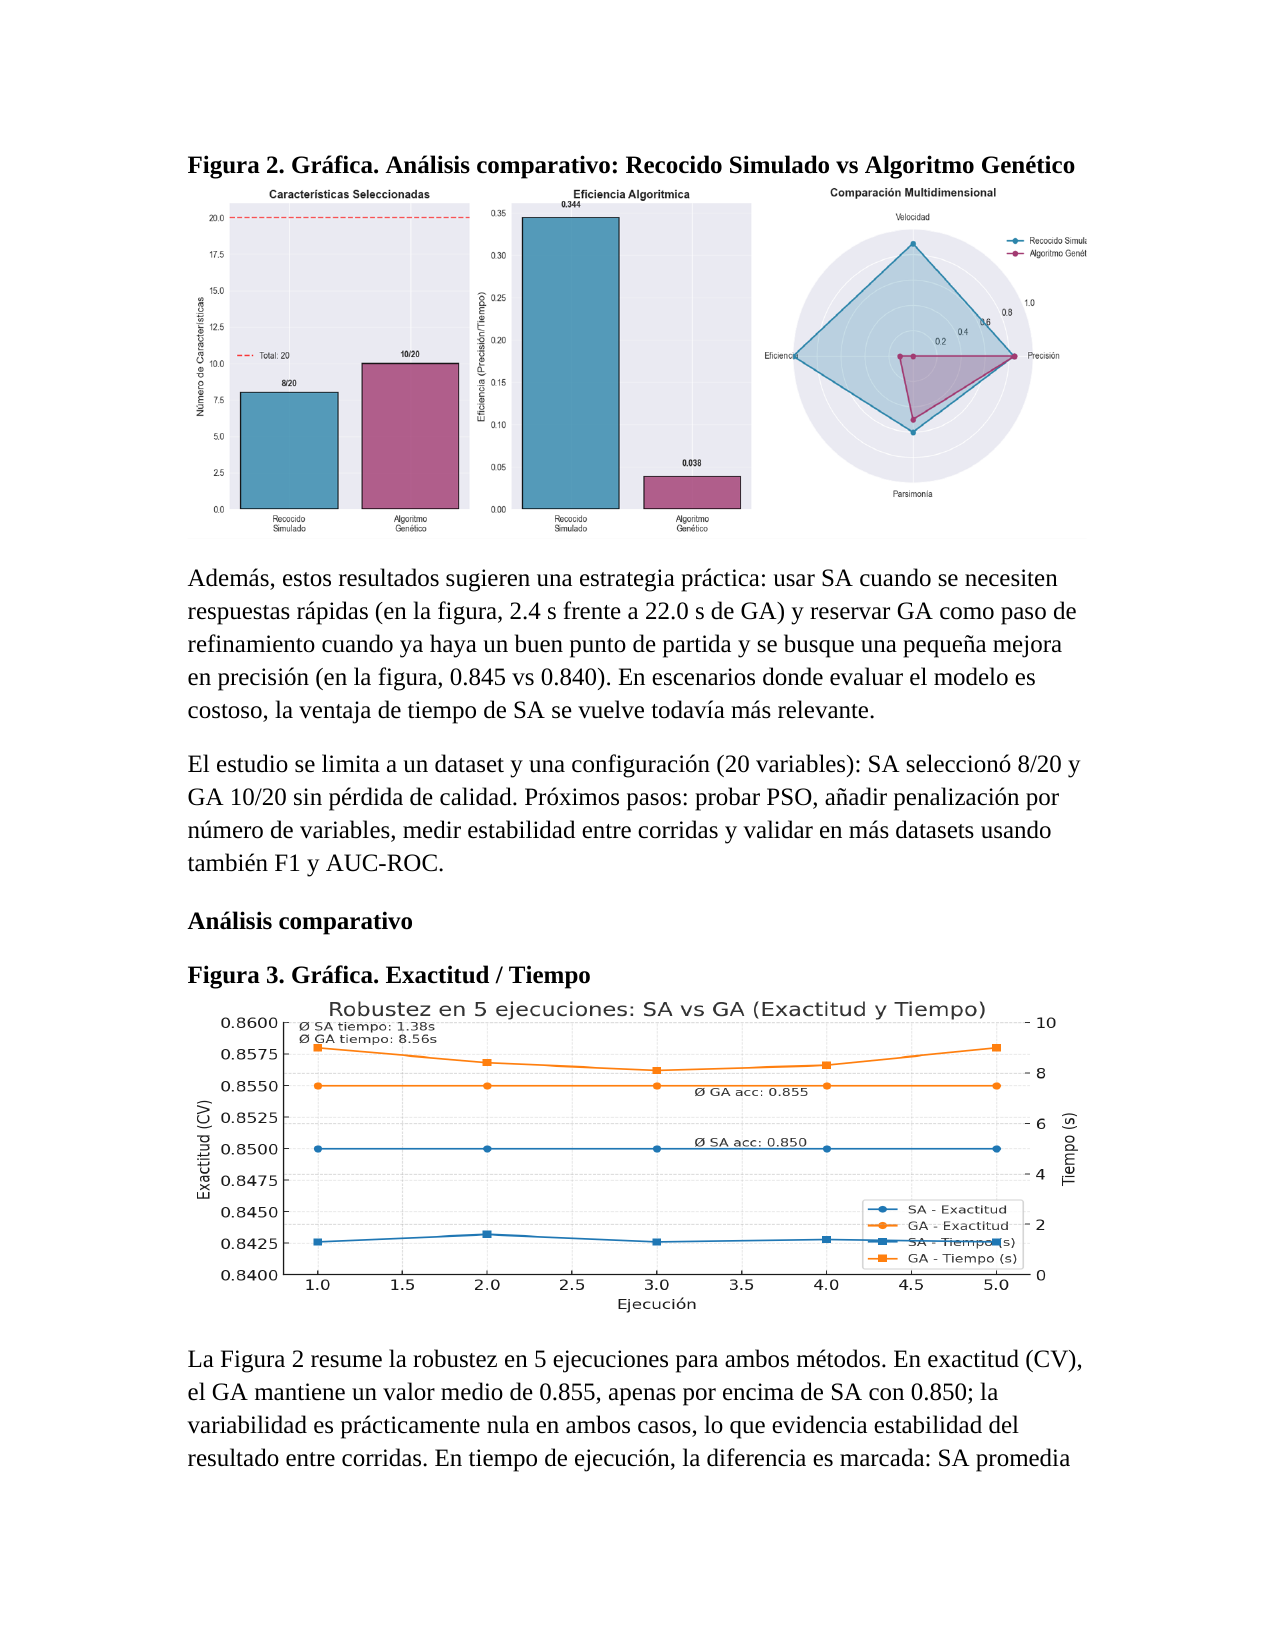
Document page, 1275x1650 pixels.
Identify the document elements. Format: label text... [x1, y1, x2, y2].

subtitle Análisis comparativo [187, 906, 1087, 935]
text El estudio se limita a un dataset y una configuración (20 variables): SA seleccionó 8/20 y GA 10/20 sin pérdida de calidad. Próximos pasos: probar PSO, añadir penalización por número de variables, medir estabilidad entre corridas y validar en más datasets usando también F1 y AUC-ROC. [187, 749, 1087, 877]
subtitle Figura 2. Gráfica. Análisis comparativo: Recocido Simulado vs Algoritmo Genético [187, 150, 1087, 179]
picture [187, 183, 1087, 539]
picture [187, 993, 1088, 1320]
subtitle Figura 3. Gráfica. Exactitud / Tiempo [187, 960, 1087, 989]
text Además, estos resultados sugieren una estrategia práctica: usar SA cuando se necesiten respuestas rápidas (en la figura, 2.4 s frente a 22.0 s de GA) y reservar GA como paso de refinamiento cuando ya haya un buen punto de partida y se busque una pequeña mejora en precisión (en la figura, 0.845 vs 0.840). En escenarios donde evaluar el modelo es costoso, la ventaja de tiempo de SA se vuelve todavía más relevante. [187, 563, 1087, 724]
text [187, 1344, 1087, 1472]
